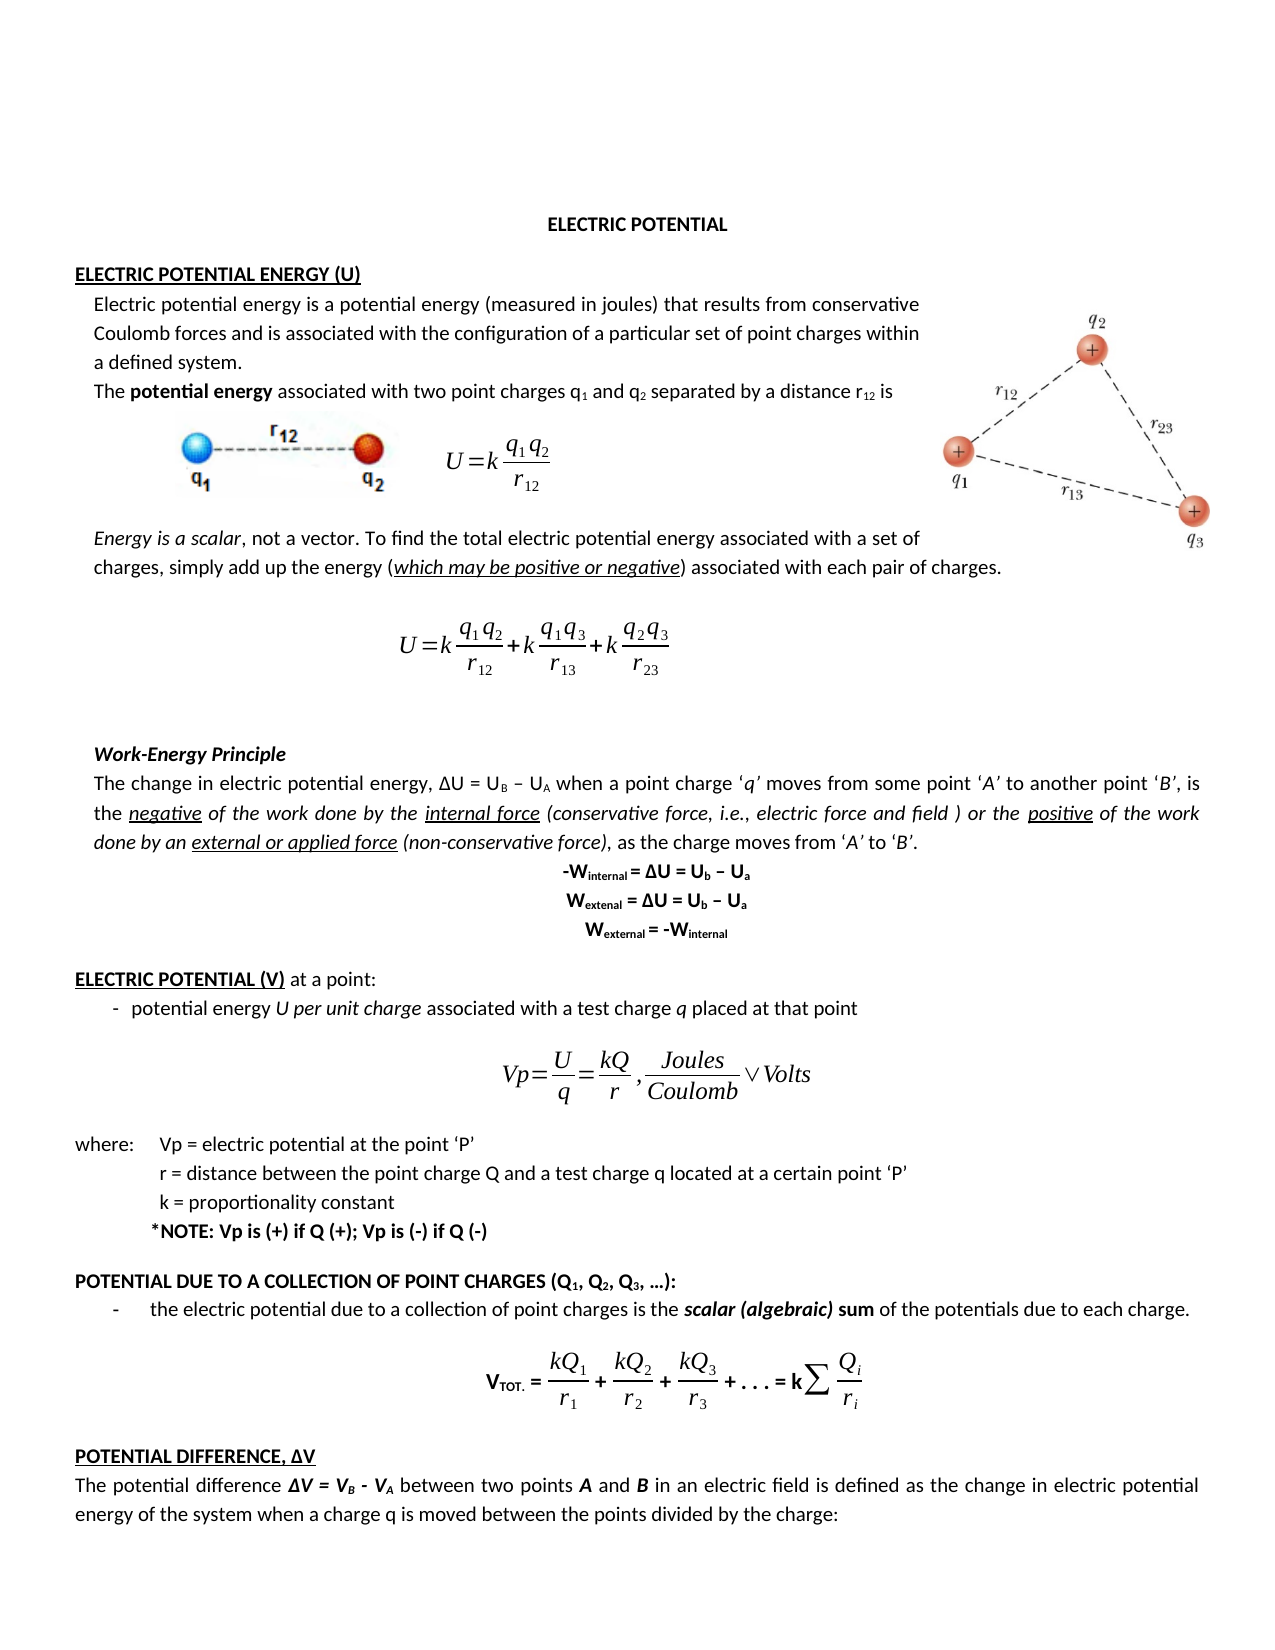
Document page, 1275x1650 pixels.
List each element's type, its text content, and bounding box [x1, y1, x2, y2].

text The change in electric potential energy, ΔU = UB – UA when a point charge ‘q’ moves from some point ‘A’ to another point ‘B’, is the negative of the work done by the internal force (conservative force, i.e., electric force and field ) or the positive of the work done by an external or applied force (non-conservative force), as the charge moves from ‘A’ to ‘B’. [94, 771, 1200, 854]
list VTOT. = + + + . . . = k [150, 1348, 1200, 1414]
list Wexternal = -Winternal [112, 916, 1200, 942]
text The potential energy associated with two point charges q1 and q2 separated by a distance r12 is [94, 378, 1200, 404]
text Work-Energy Principle [94, 741, 1200, 767]
text POTENTIAL DIFFERENCE, ΔV [75, 1443, 1200, 1468]
list where: Vp = electric potential at the point ‘P’ [75, 1131, 1200, 1156]
text Electric potential energy is a potential energy (measured in joules) that results from conservative Coulomb forces and is associated with the configuration of a particular set of point charges within a defined system. [94, 291, 1200, 374]
list the electric potential due to a collection of point charges is the scalar (algebraic) sum of the potentials due to each charge. [112, 1294, 1200, 1322]
list potential energy U per unit charge associated with a test charge q placed at that point [112, 996, 1200, 1021]
list k = proportionality constant [75, 1189, 1200, 1214]
text -Winternal = ΔU = Ub – Ua [112, 858, 1200, 883]
list r = distance between the point charge Q and a test charge q located at a certain point ‘P’ [75, 1160, 1200, 1185]
text ELECTRIC POTENTIAL (V) at a point: [75, 966, 1200, 992]
picture [174, 411, 400, 498]
list *NOTE: Vp is (+) if Q (+); Vp is (-) if Q (-) [75, 1218, 1200, 1244]
text Wextenal = ΔU = Ub – Ua [112, 887, 1200, 913]
text POTENTIAL DUE TO A COLLECTION OF POINT CHARGES (Q1, Q2, Q3, …): [75, 1268, 1200, 1294]
text ELECTRIC POTENTIAL [75, 212, 1200, 237]
text ELECTRIC POTENTIAL ENERGY (U) [75, 262, 1200, 287]
text Energy is a scalar, not a vector. To find the total electric potential energy associated with a set of charges, simply add up the energy (which may be positive or negative) associated with each pair of charges. [94, 525, 1200, 580]
picture [940, 305, 1211, 551]
text The potential difference ΔV = VB - VA between two points A and B in an electric field is defined as the change in electric potential energy of the system when a charge q is moved between the points divided by the charge: [75, 1472, 1200, 1527]
